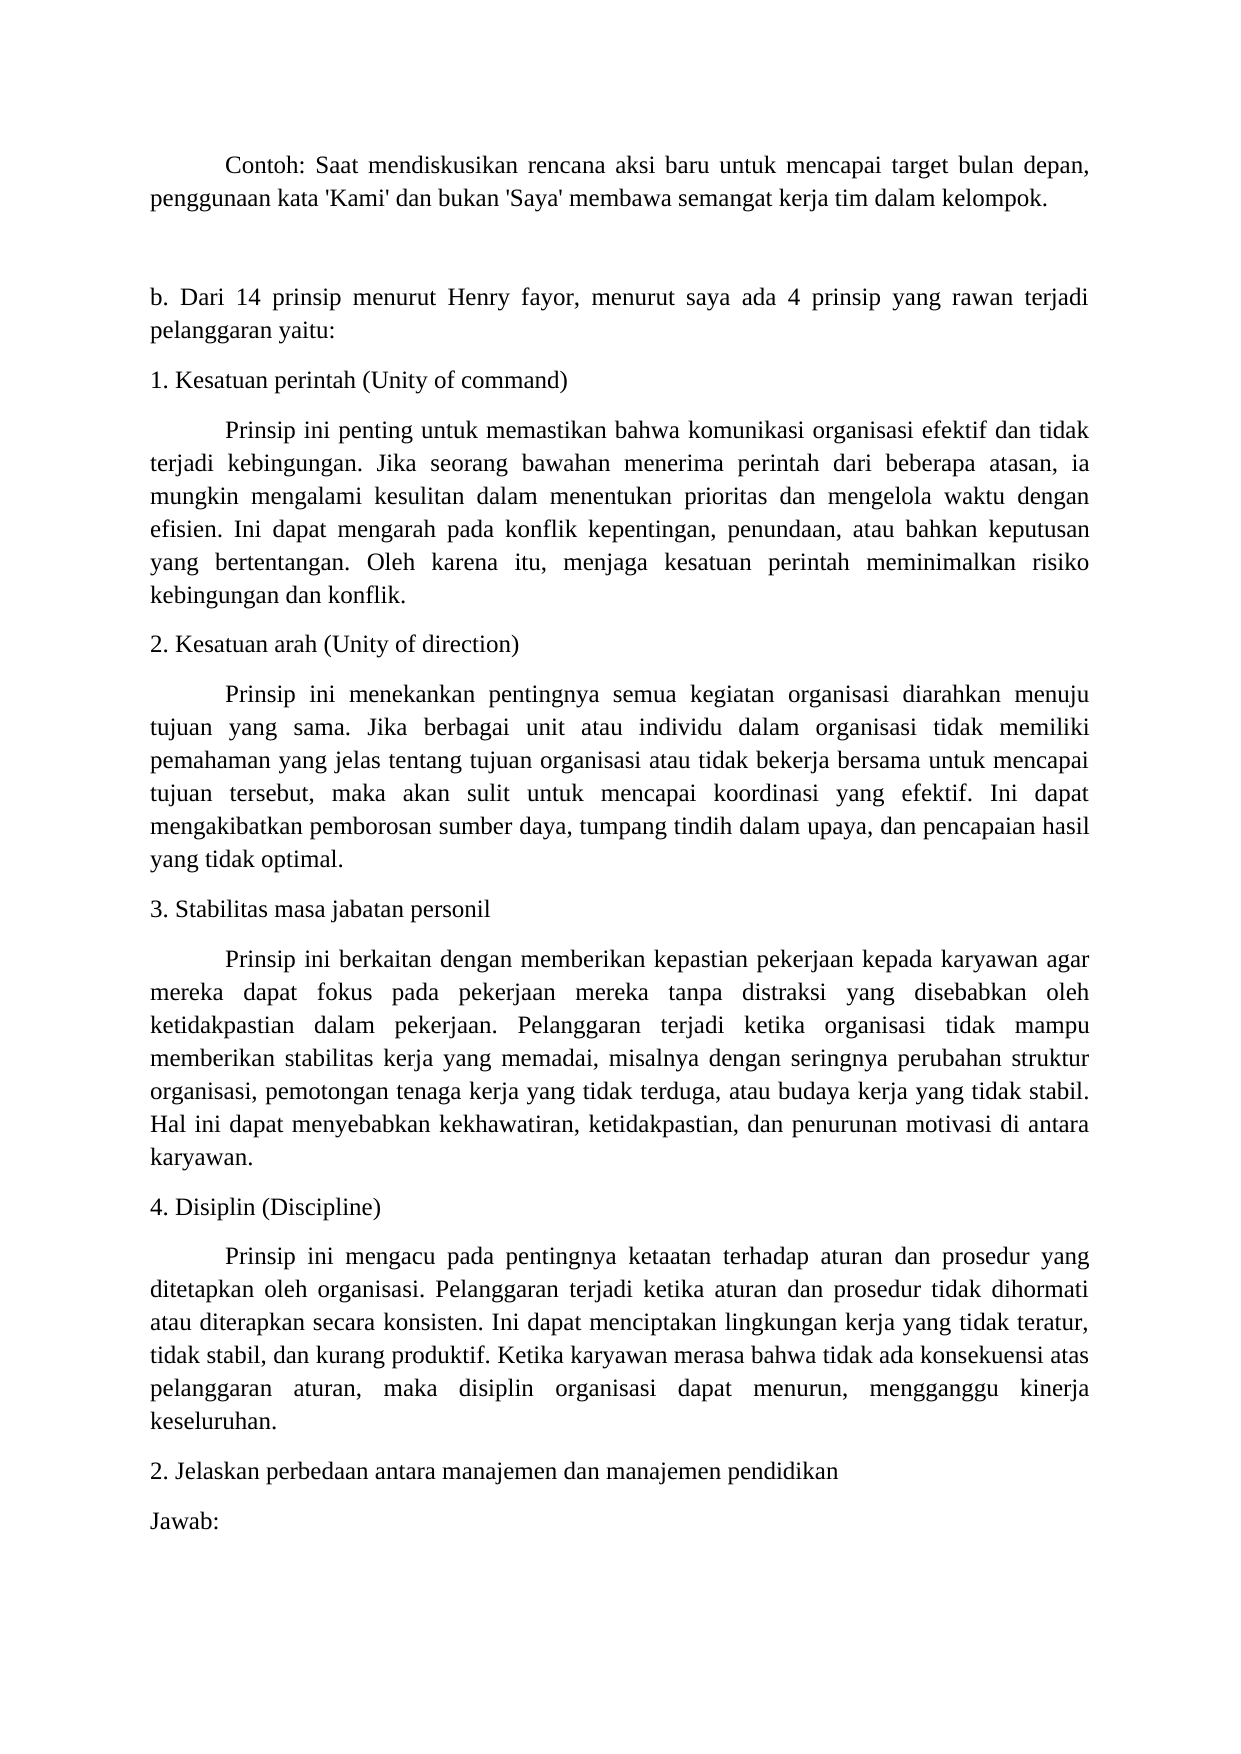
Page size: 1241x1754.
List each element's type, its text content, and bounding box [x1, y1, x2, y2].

text 1. Kesatuan perintah (Unity of command) [150, 365, 1090, 394]
text Prinsip ini menekankan pentingnya semua kegiatan organisasi diarahkan menuju tujuan yang sama. Jika berbagai unit atau individu dalam organisasi tidak memiliki pemahaman yang jelas tentang tujuan organisasi atau tidak bekerja bersama untuk mencapai tujuan tersebut, maka akan sulit untuk mencapai koordinasi yang efektif. Ini dapat mengakibatkan pemborosan sumber daya, tumpang tindih dalam upaya, dan pencapaian hasil yang tidak optimal. [150, 679, 1090, 873]
text Prinsip ini mengacu pada pentingnya ketaatan terhadap aturan dan prosedur yang ditetapkan oleh organisasi. Pelanggaran terjadi ketika aturan dan prosedur tidak dihormati atau diterapkan secara konsisten. Ini dapat menciptakan lingkungan kerja yang tidak teratur, tidak stabil, dan kurang produktif. Ketika karyawan merasa bahwa tidak ada konsekuensi atas pelanggaran aturan, maka disiplin organisasi dapat menurun, mengganggu kinerja keseluruhan. [150, 1241, 1090, 1435]
text 2. Kesatuan arah (Unity of direction) [150, 629, 1090, 658]
text 2. Jelaskan perbedaan antara manajemen dan manajemen pendidikan [150, 1456, 1090, 1485]
text Contoh: Saat mendiskusikan rencana aksi baru untuk mencapai target bulan depan, penggunaan kata 'Kami' dan bukan 'Saya' membawa semangat kerja tim dalam kelompok. [150, 150, 1090, 212]
text b. Dari 14 prinsip menurut Henry fayor, menurut saya ada 4 prinsip yang rawan terjadi pelanggaran yaitu: [150, 282, 1090, 344]
text 3. Stabilitas masa jabatan personil [150, 894, 1090, 923]
text Prinsip ini berkaitan dengan memberikan kepastian pekerjaan kepada karyawan agar mereka dapat fokus pada pekerjaan mereka tanpa distraksi yang disebabkan oleh ketidakpastian dalam pekerjaan. Pelanggaran terjadi ketika organisasi tidak mampu memberikan stabilitas kerja yang memadai, misalnya dengan seringnya perubahan struktur organisasi, pemotongan tenaga kerja yang tidak terduga, atau budaya kerja yang tidak stabil. Hal ini dapat menyebabkan kekhawatiran, ketidakpastian, dan penurunan motivasi di antara karyawan. [150, 944, 1090, 1171]
text Jawab: [150, 1506, 1090, 1534]
text 4. Disiplin (Discipline) [150, 1192, 1090, 1220]
text Prinsip ini penting untuk memastikan bahwa komunikasi organisasi efektif dan tidak terjadi kebingungan. Jika seorang bawahan menerima perintah dari beberapa atasan, ia mungkin mengalami kesulitan dalam menentukan prioritas dan mengelola waktu dengan efisien. Ini dapat mengarah pada konflik kepentingan, penundaan, atau bahkan keputusan yang bertentangan. Oleh karena itu, menjaga kesatuan perintah meminimalkan risiko kebingungan dan konflik. [150, 415, 1090, 609]
